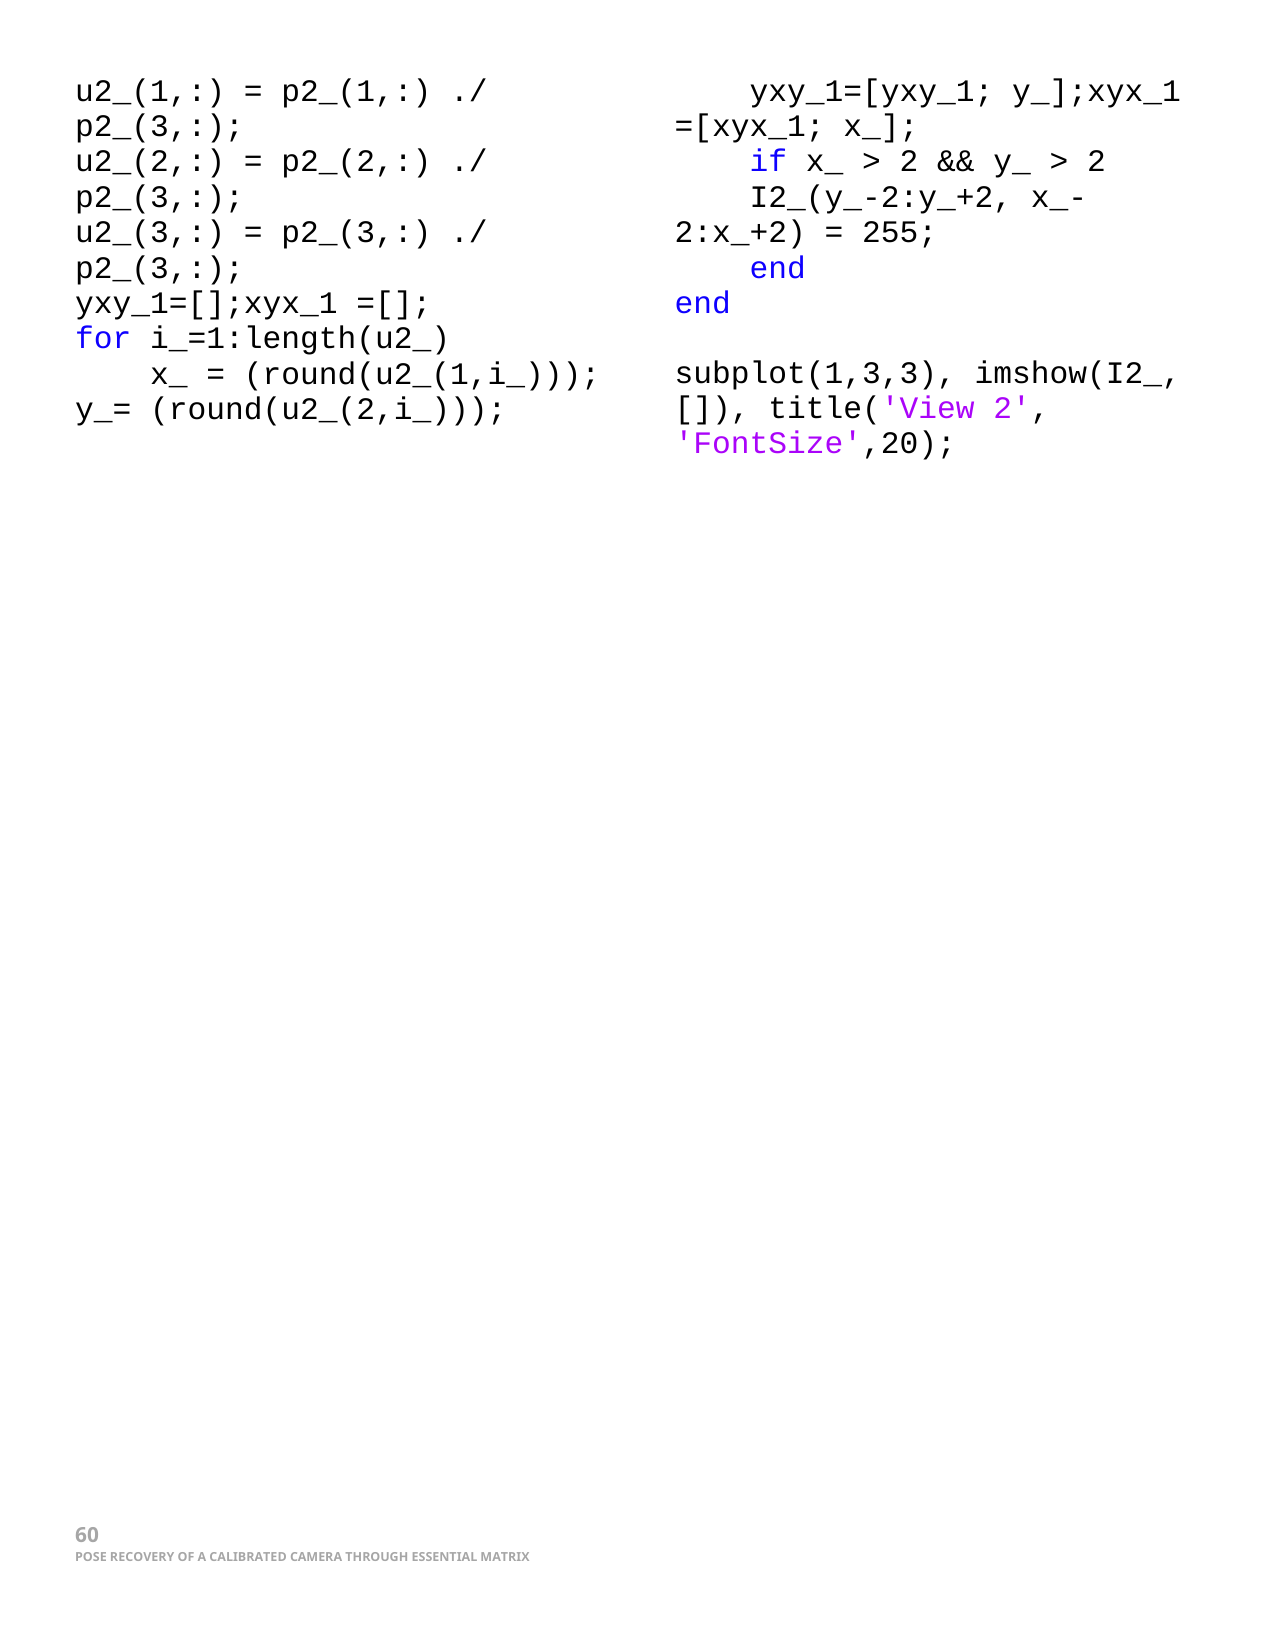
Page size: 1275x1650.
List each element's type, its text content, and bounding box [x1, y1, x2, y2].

text u2_(3,:) = p2_(3,:) ./ p2_(3,:); [75, 217, 601, 287]
text yxy_1=[yxy_1; y_];xyx_1 =[xyx_1; x_]; [674, 75, 1200, 146]
text I2_(y_-2:y_+2, x_-2:x_+2) = 255; [674, 181, 1200, 252]
text x_ = (round(u2_(1,i_))); y_= (round(u2_(2,i_))); [75, 358, 601, 429]
text u2_(2,:) = p2_(2,:) ./ p2_(3,:); [75, 146, 601, 217]
text end [674, 252, 1200, 287]
text for i_=1:length(u2_) [75, 323, 601, 358]
text end [674, 287, 1200, 323]
text if x_ > 2 && y_ > 2 [674, 146, 1200, 181]
text yxy_1=[];xyx_1 =[]; [75, 287, 601, 323]
text subplot(1,3,3), imshow(I2_, []), title('View 2', 'FontSize',20); [674, 357, 1200, 463]
text u2_(1,:) = p2_(1,:) ./ p2_(3,:); [75, 75, 601, 146]
